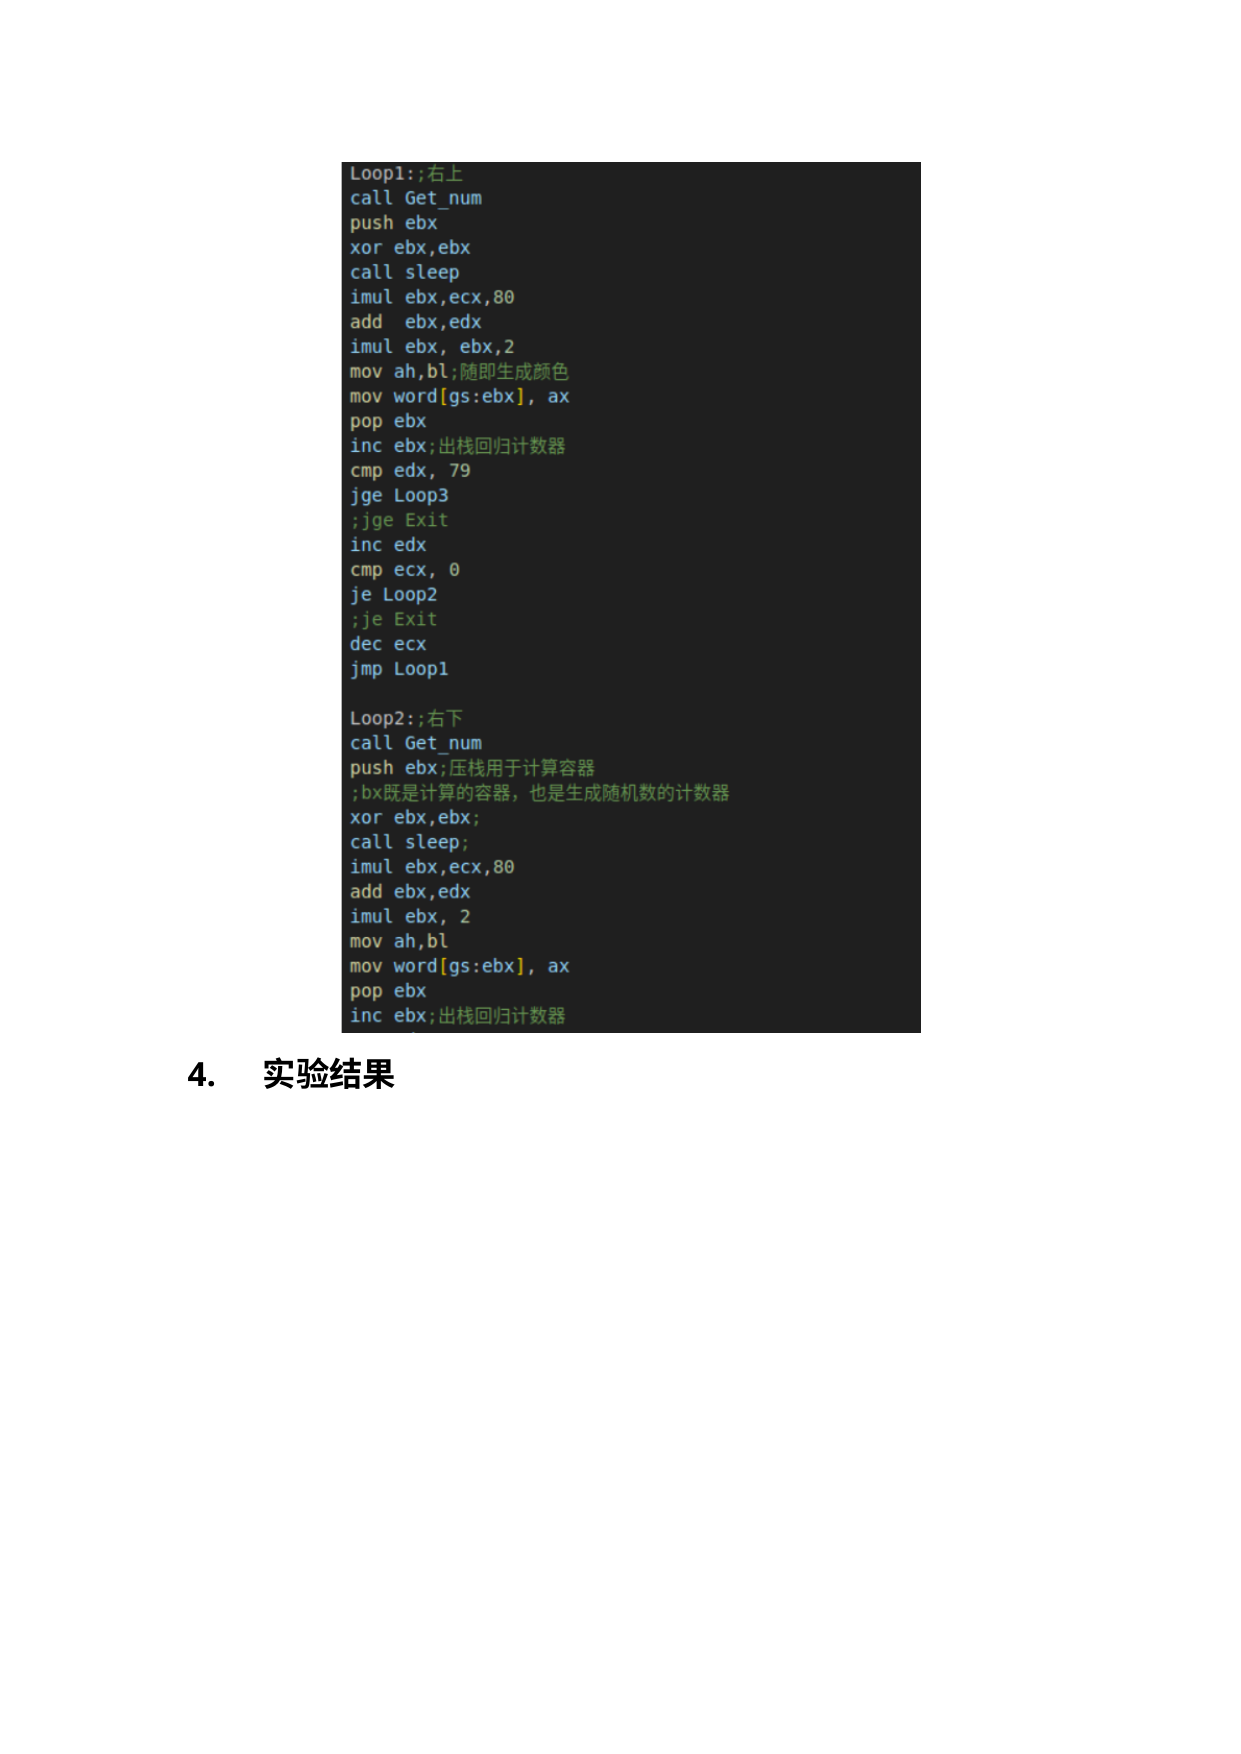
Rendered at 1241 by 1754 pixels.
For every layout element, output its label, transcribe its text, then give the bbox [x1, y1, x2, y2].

list 实验结果 [187, 1039, 1053, 1104]
